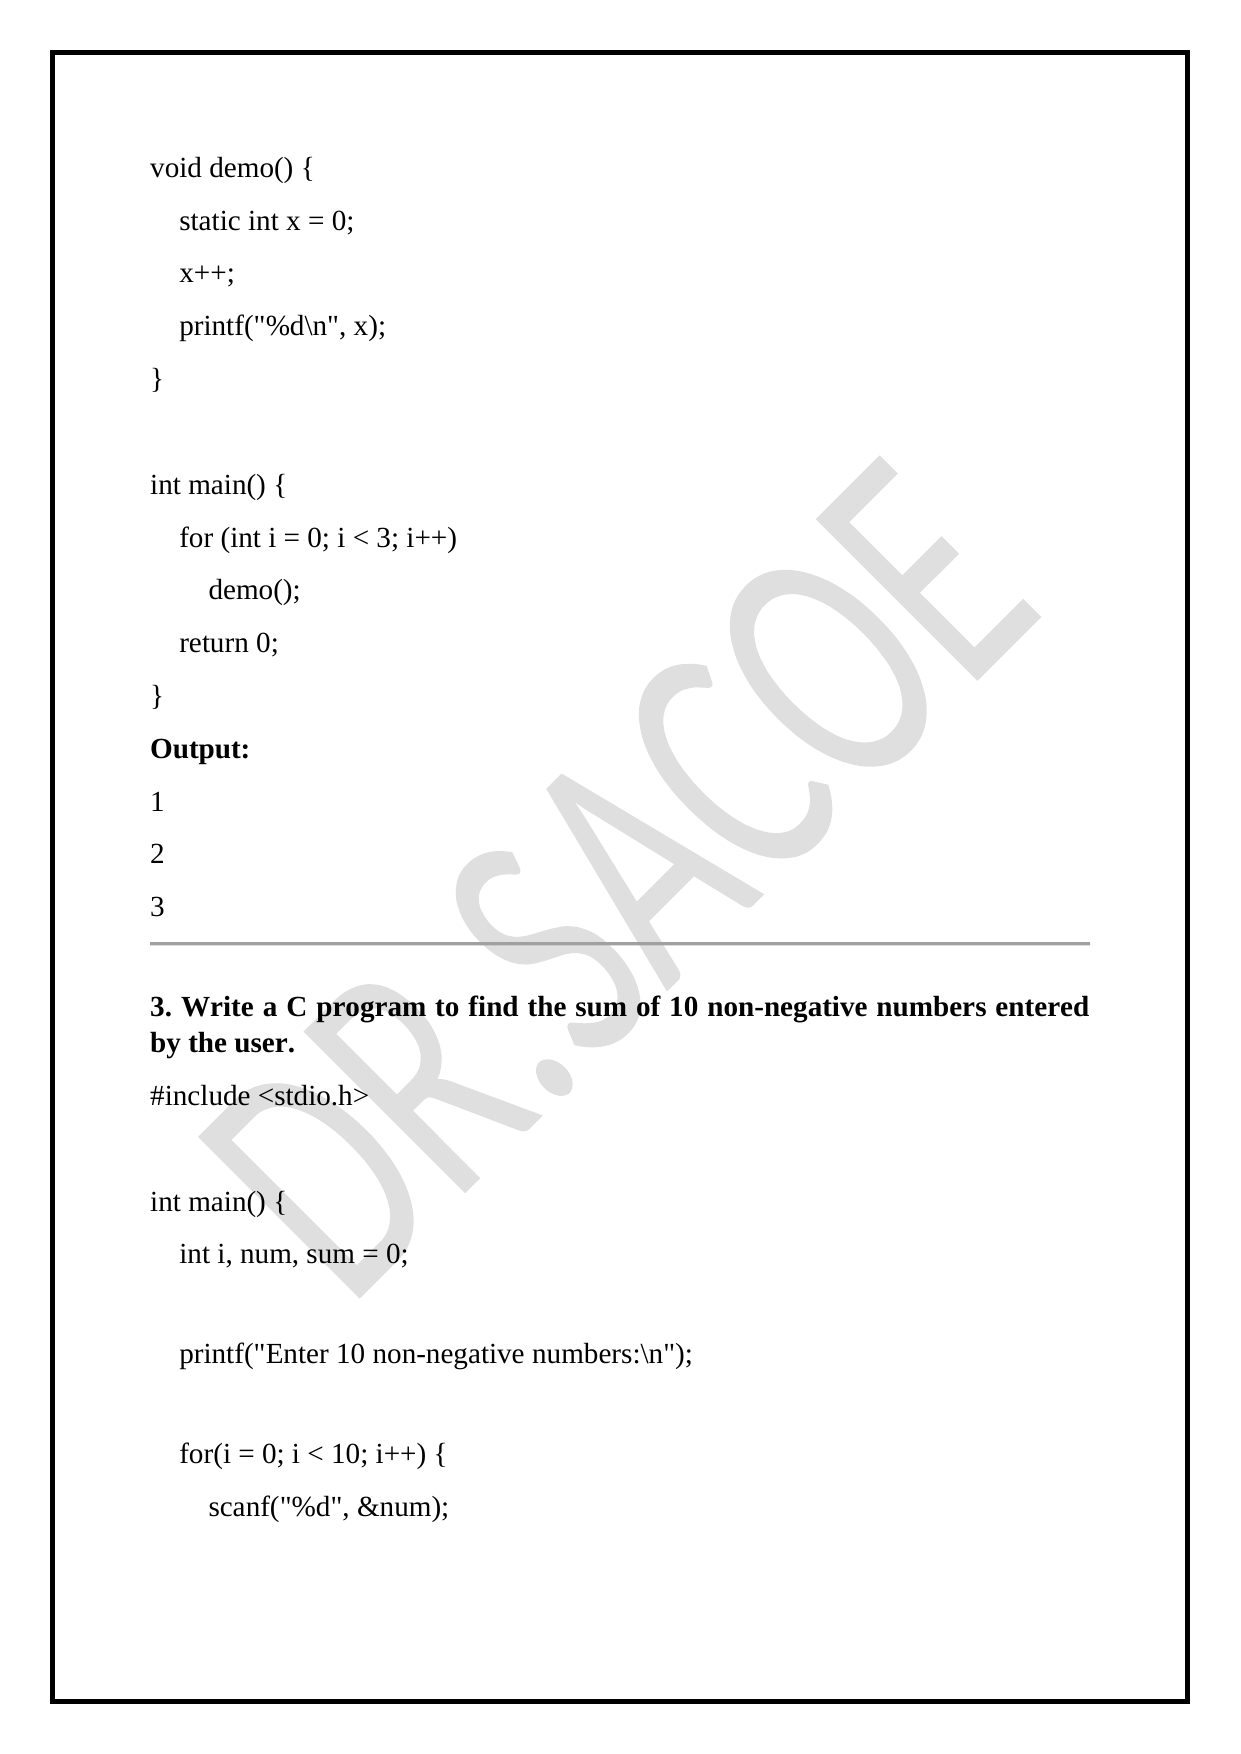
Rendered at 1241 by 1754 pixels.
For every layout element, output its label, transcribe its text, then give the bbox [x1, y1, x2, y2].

text 2 [150, 837, 1090, 870]
text 3. Write a C program to find the sum of 10 non-negative numbers entered by the user. [150, 989, 1090, 1059]
text 3 [150, 889, 1090, 923]
text return 0; [150, 625, 1090, 659]
text x++; [150, 256, 1090, 289]
text int main() { [150, 467, 1090, 500]
text printf("%d\n", x); [150, 308, 1090, 342]
text scanf("%d", &num); [150, 1489, 1090, 1522]
text demo(); [150, 572, 1090, 606]
text 1 [150, 784, 1090, 817]
text Output: [150, 731, 1090, 764]
text } [150, 361, 1090, 395]
text int main() { [150, 1184, 1090, 1217]
text static int x = 0; [150, 203, 1090, 236]
text int i, num, sum = 0; [150, 1236, 1090, 1270]
text for (int i = 0; i < 3; i++) [150, 520, 1090, 553]
text void demo() { [150, 150, 1090, 183]
text printf("Enter 10 non-negative numbers:\n"); [150, 1336, 1090, 1370]
text for(i = 0; i < 10; i++) { [150, 1436, 1090, 1469]
text #include <stdio.h> [150, 1078, 1090, 1112]
text } [150, 678, 1090, 712]
